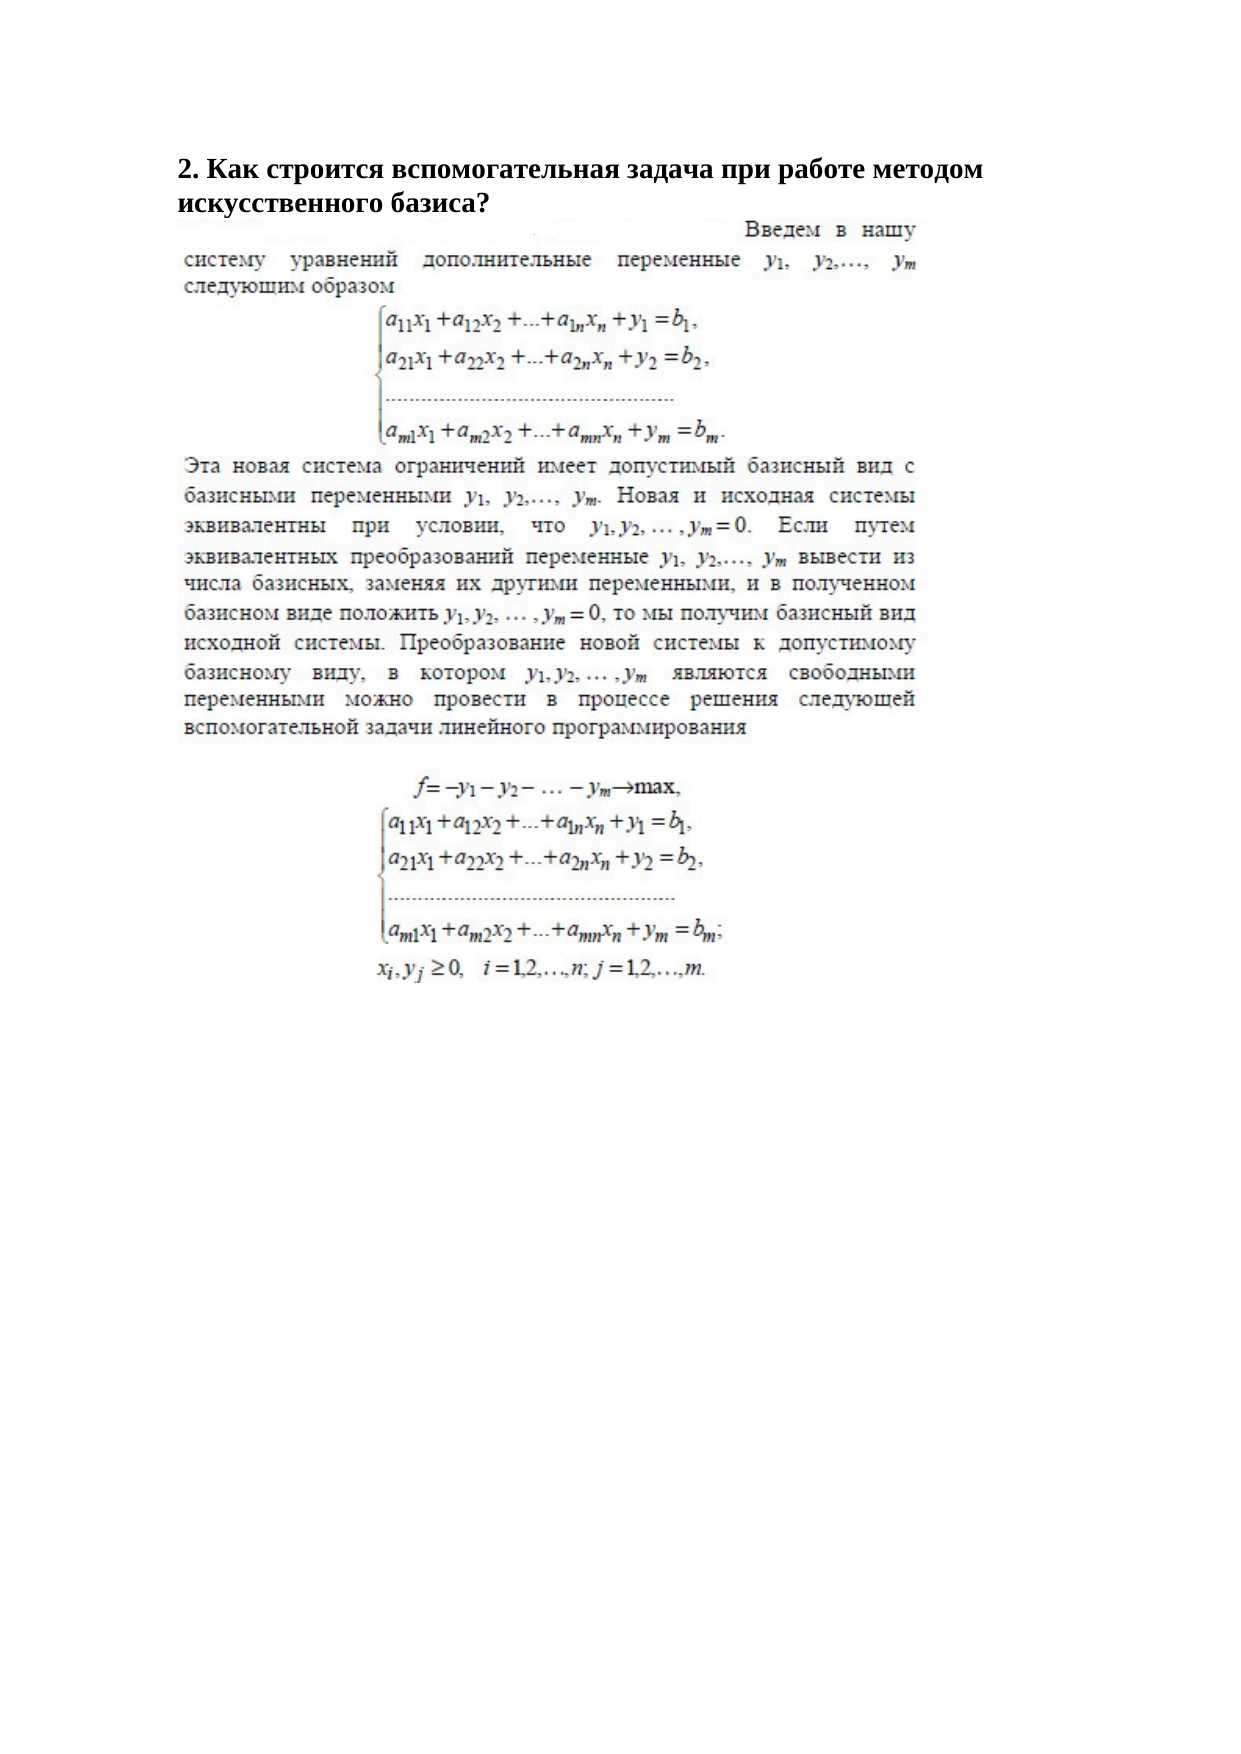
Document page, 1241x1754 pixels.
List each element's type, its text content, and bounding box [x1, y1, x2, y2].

picture [177, 218, 981, 983]
text 2. Как строится вспомогательная задача при работе методом искусственного базиса? [177, 152, 1152, 219]
